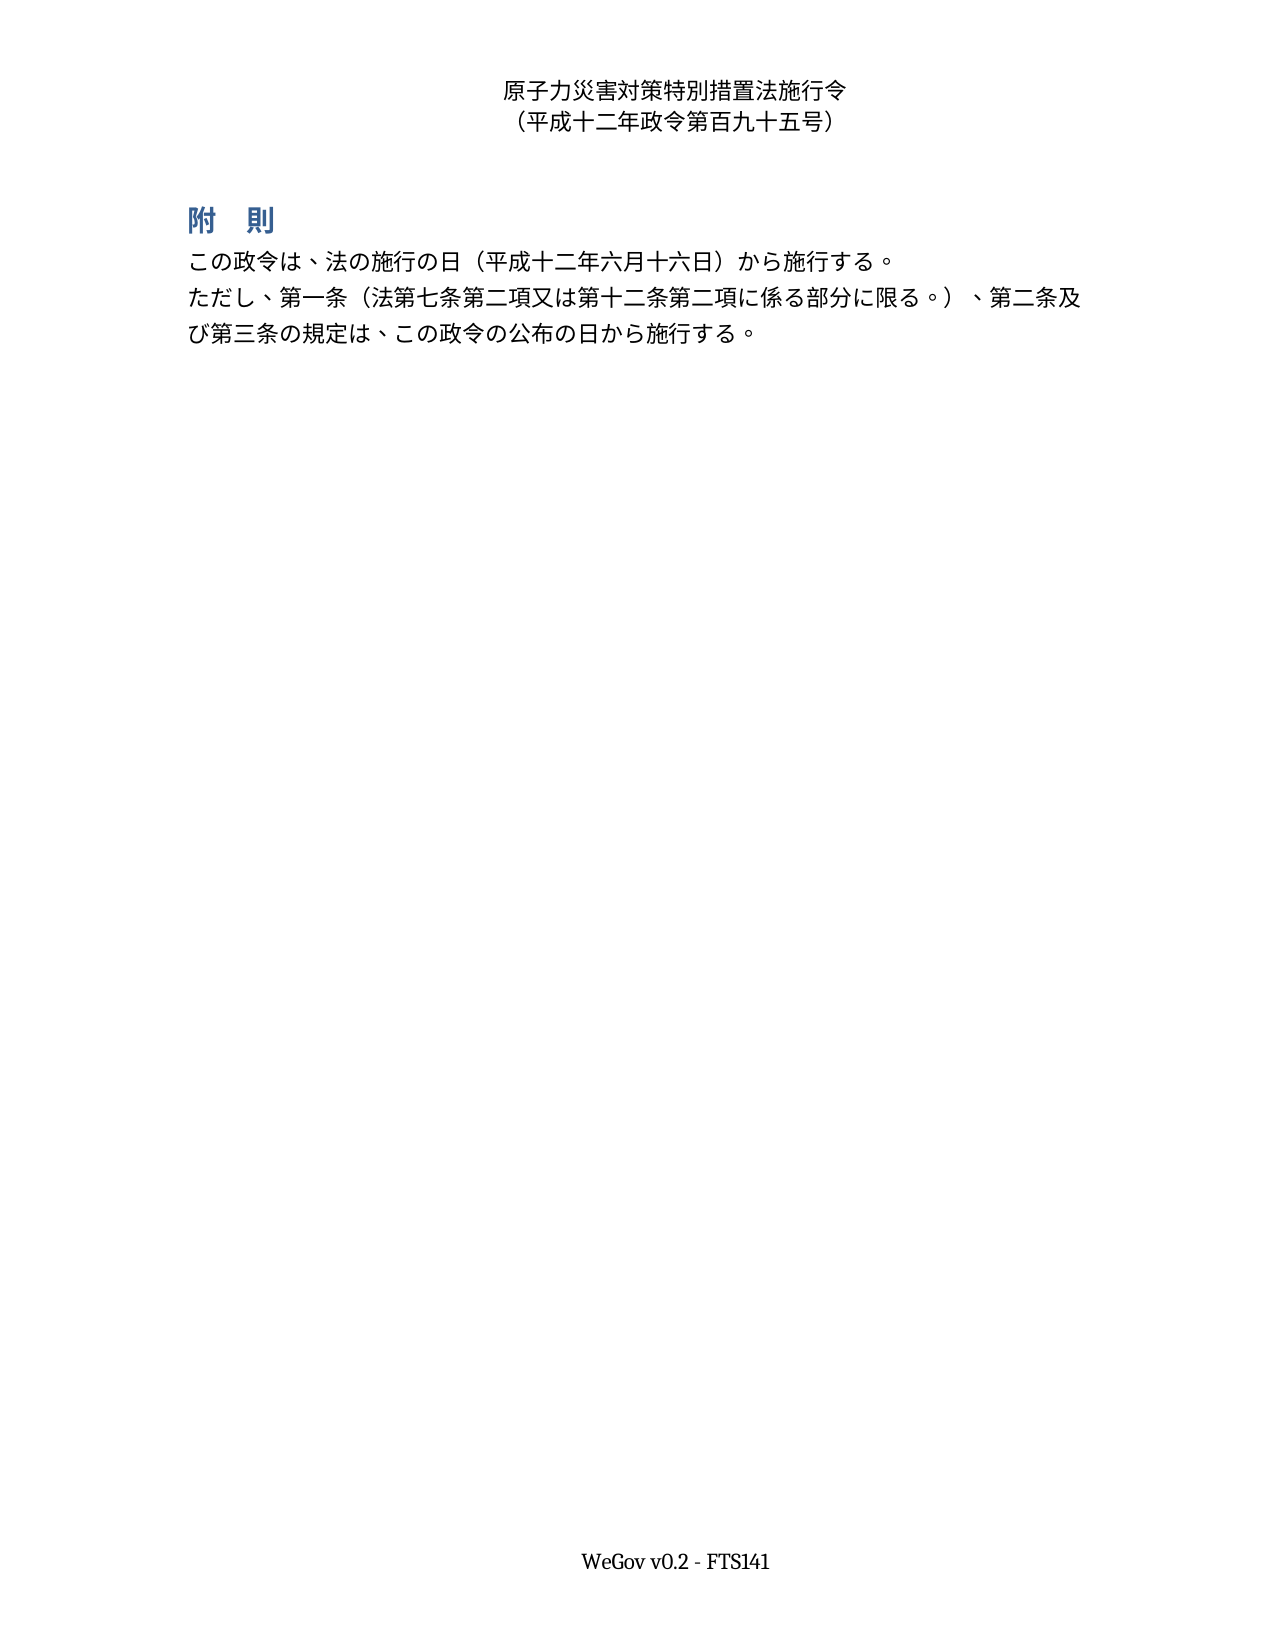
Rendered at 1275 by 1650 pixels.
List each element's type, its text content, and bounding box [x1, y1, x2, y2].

text この政令は、法の施行の日（平成十二年六月十六日）から施行する。 ただし、第一条（法第七条第二項又は第十二条第二項に係る部分に限る。）、第二条及び第三条の規定は、この政令の公布の日から施行する。 [187, 246, 1087, 349]
subtitle 附 則 [187, 200, 1087, 240]
